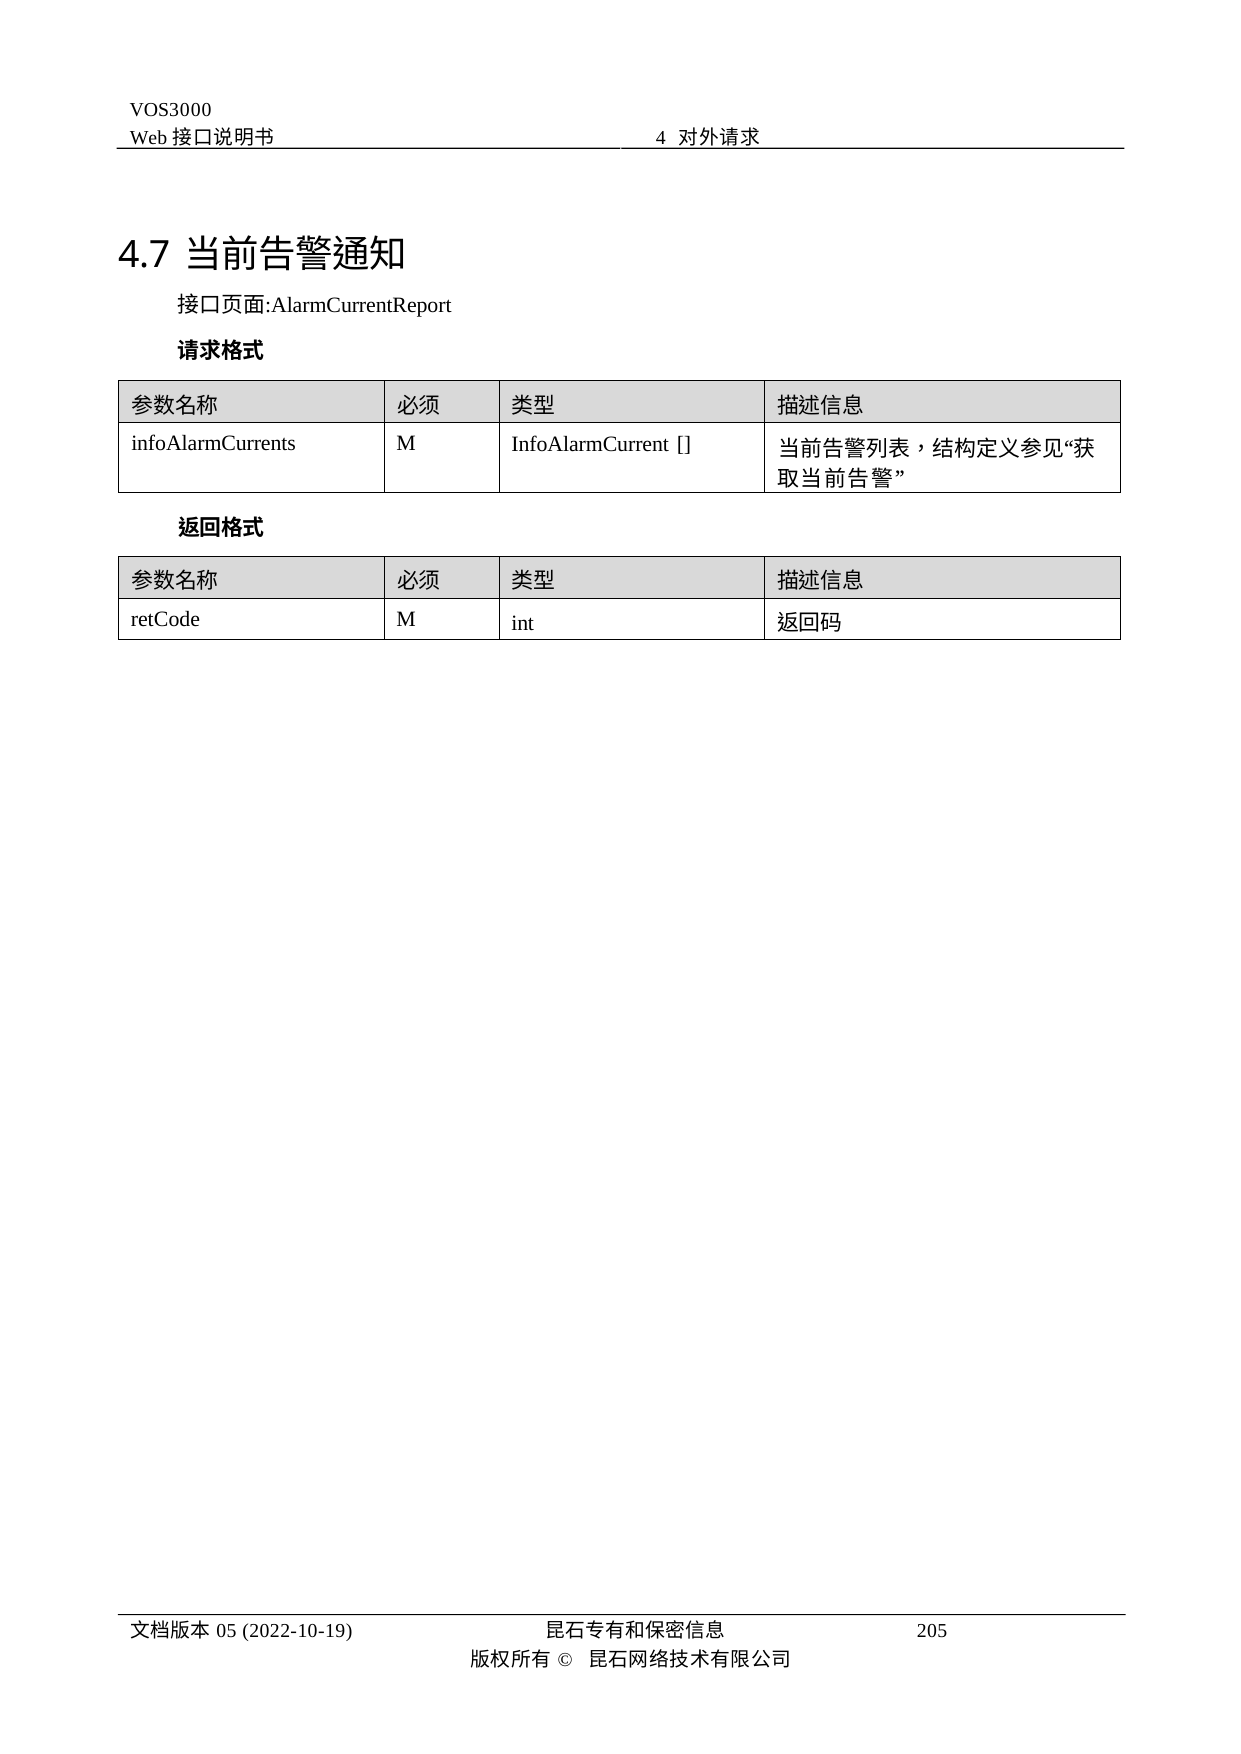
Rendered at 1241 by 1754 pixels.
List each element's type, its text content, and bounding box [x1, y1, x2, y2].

text 返回格式 [178, 513, 1126, 541]
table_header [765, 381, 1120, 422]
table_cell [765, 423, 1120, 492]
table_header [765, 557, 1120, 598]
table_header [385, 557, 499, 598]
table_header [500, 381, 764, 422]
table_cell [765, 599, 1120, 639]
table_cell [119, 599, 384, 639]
text 请求格式 [178, 337, 1126, 364]
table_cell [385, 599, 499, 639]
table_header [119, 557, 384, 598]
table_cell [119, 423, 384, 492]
text 接口页面:AlarmCurrentReport [178, 291, 1126, 317]
text 4.7 当前告警通知 [118, 228, 1126, 278]
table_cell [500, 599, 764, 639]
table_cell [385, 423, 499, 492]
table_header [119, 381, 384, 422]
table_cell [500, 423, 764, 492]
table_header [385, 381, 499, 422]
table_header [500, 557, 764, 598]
